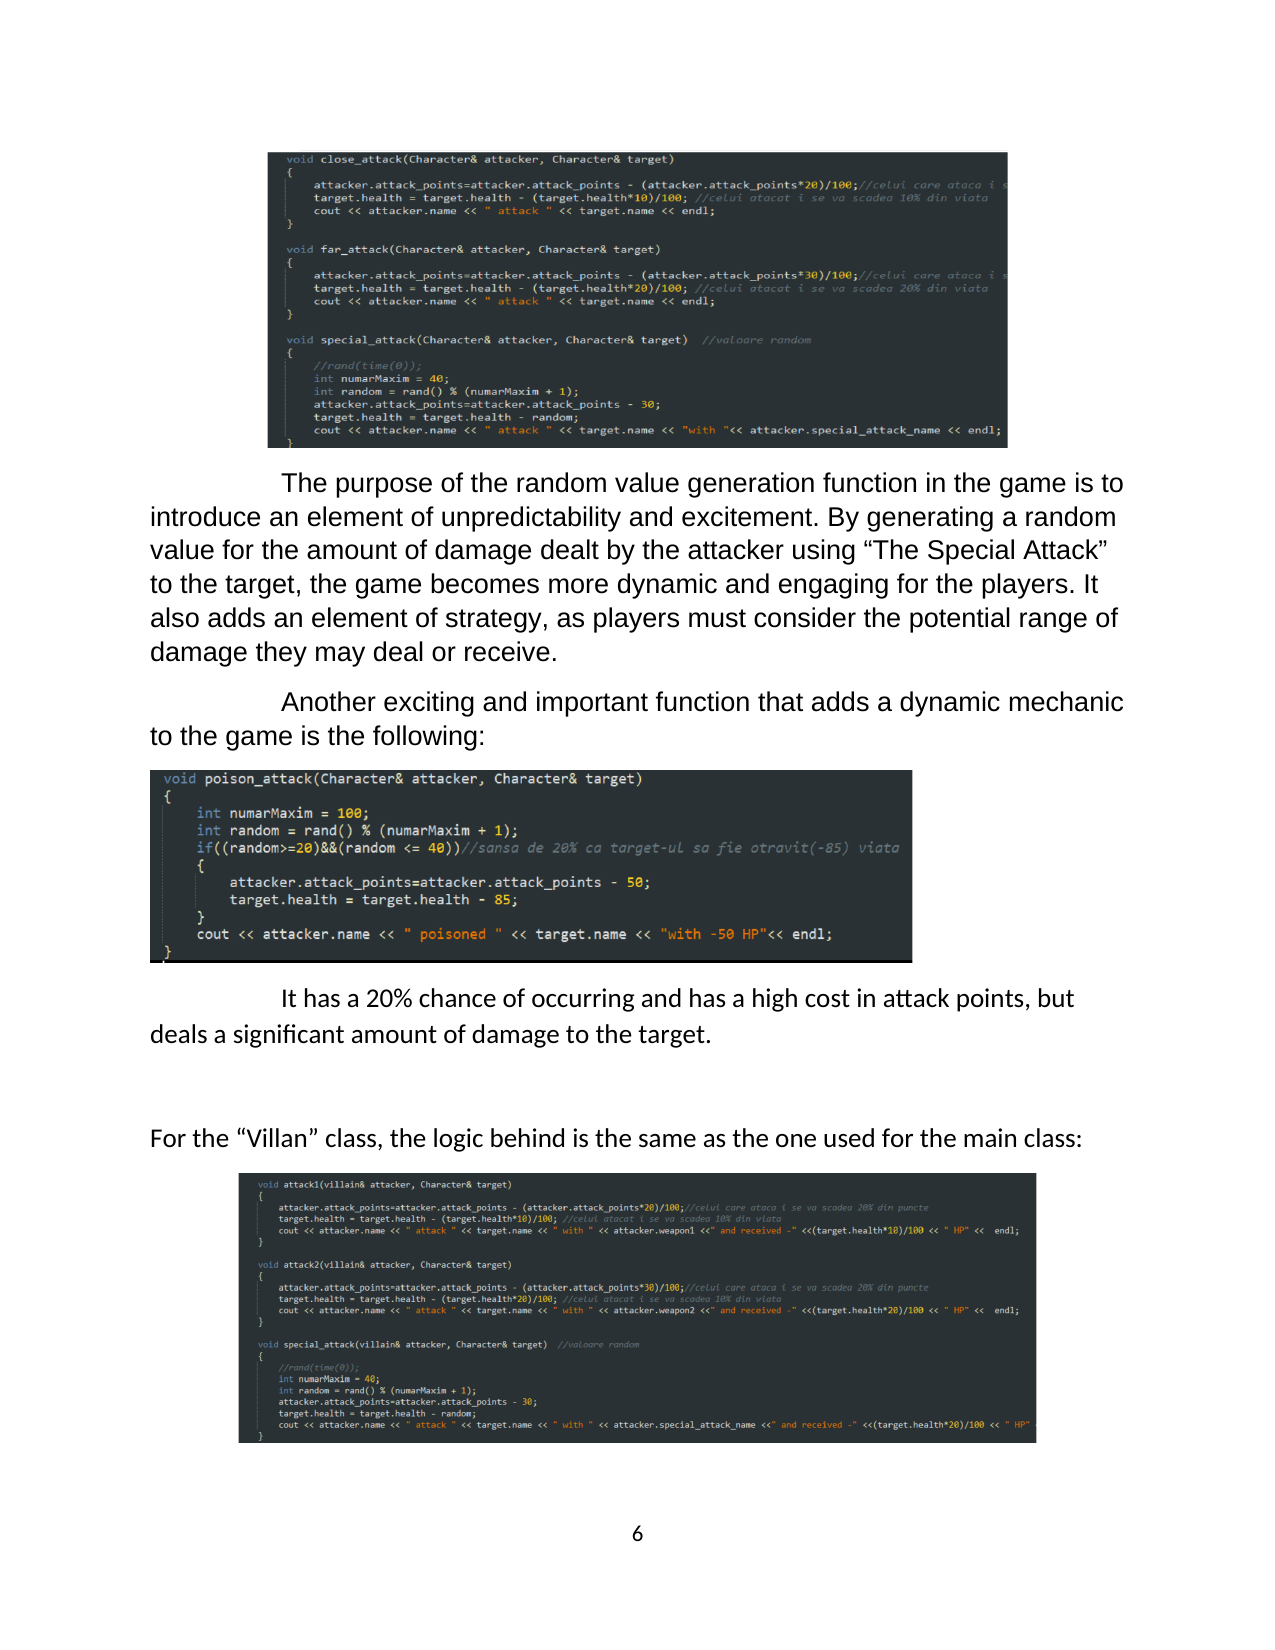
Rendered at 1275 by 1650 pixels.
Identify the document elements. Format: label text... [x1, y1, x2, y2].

picture [238, 1173, 1037, 1443]
picture [267, 150, 1008, 448]
picture [150, 770, 913, 963]
text For the “Villan” class, the logic behind is the same as the one used for the main class: [150, 1121, 1125, 1154]
text The purpose of the random value generation function in the game is to introduce an element of unpredictability and excitement. By generating a random value for the amount of damage dealt by the attacker using “The Special Attack” to the target, the game becomes more dynamic and engaging for the players. It also adds an element of strategy, as players must consider the potential range of damage they may deal or receive. [150, 467, 1125, 667]
text Another exciting and important function that adds a dynamic mechanic to the game is the following: [150, 686, 1125, 751]
text It has a 20% chance of occurring and has a high cost in attack points, but deals a significant amount of damage to the target. [150, 981, 1125, 1050]
